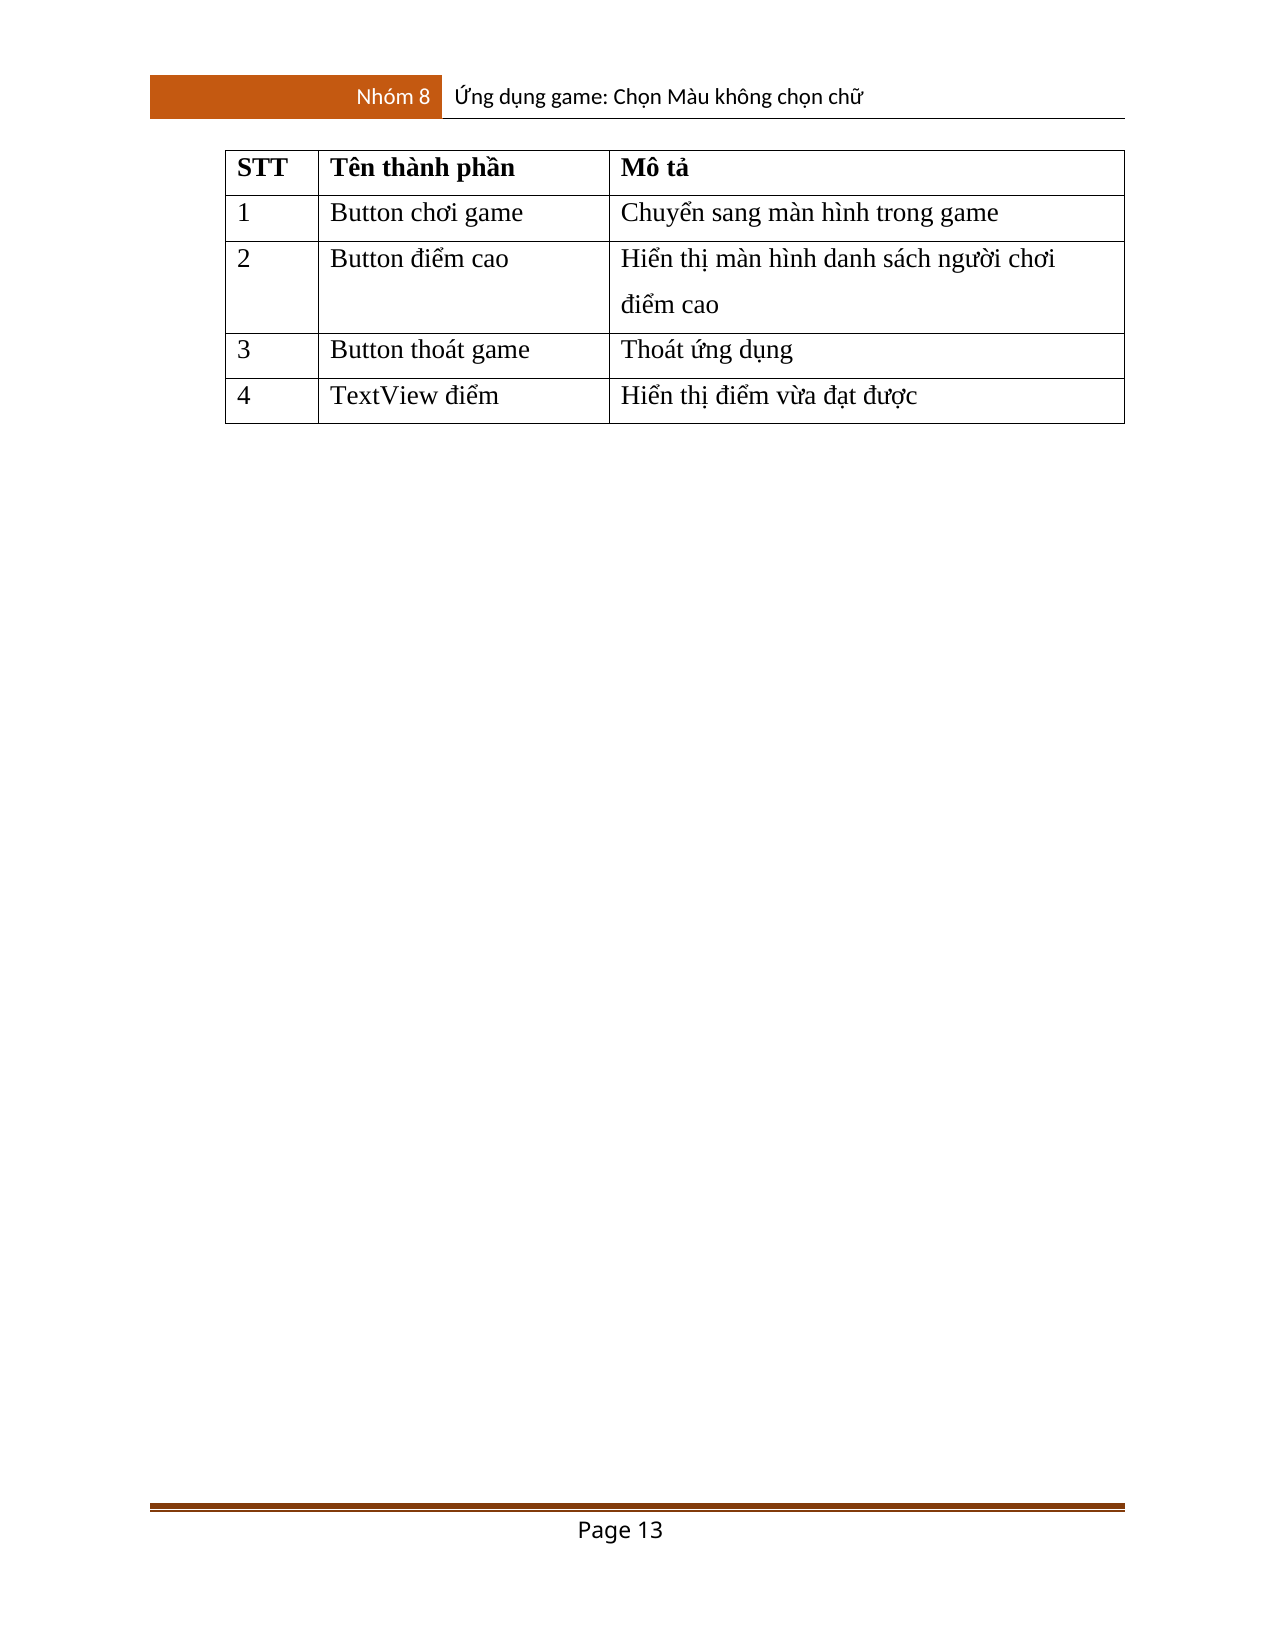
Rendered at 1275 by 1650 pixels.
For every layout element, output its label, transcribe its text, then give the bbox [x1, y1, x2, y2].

table_cell Hiển thị điểm vừa đạt được [610, 379, 1124, 423]
table_cell Button điểm cao [319, 242, 609, 333]
table_cell 3 [226, 334, 318, 378]
table_cell Thoát ứng dụng [610, 334, 1124, 378]
table_cell Chuyển sang màn hình trong game [610, 196, 1124, 241]
table_cell Button thoát game [319, 334, 609, 378]
table_cell 2 [226, 242, 318, 333]
table_cell 4 [226, 379, 318, 423]
table_cell Button chơi game [319, 196, 609, 241]
table_header STT [226, 151, 318, 195]
table_cell 1 [226, 196, 318, 241]
table_header Tên thành phần [319, 151, 609, 195]
table_header Mô tả [610, 151, 1124, 195]
table_cell TextView điểm [319, 379, 609, 423]
table_cell Hiển thị màn hình danh sách người chơi điểm cao [610, 242, 1124, 333]
